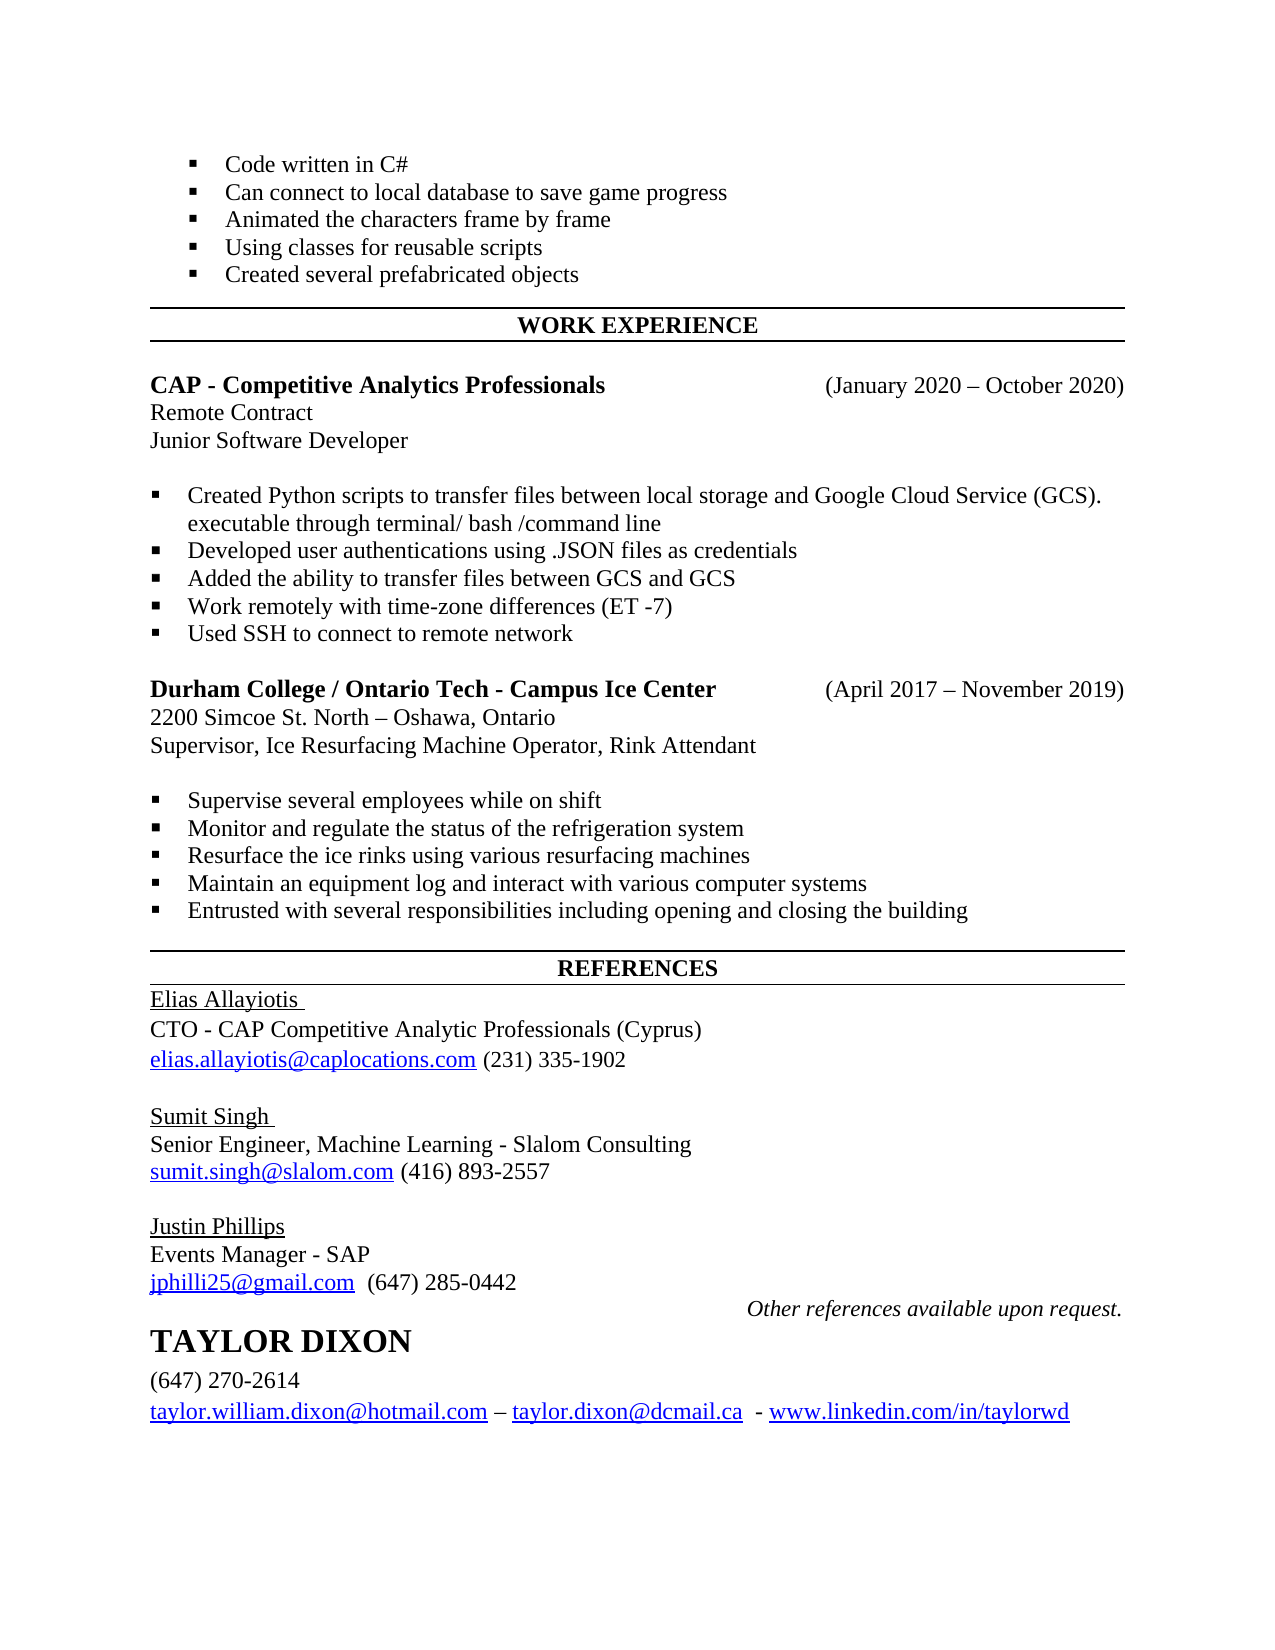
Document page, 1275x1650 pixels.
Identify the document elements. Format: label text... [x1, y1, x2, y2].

text Supervisor, Ice Resurfacing Machine Operator, Rink Attendant [150, 731, 1125, 758]
text jphilli25@gmail.com (647) 285-0442 [150, 1268, 1125, 1295]
text (647) 270-2614 [150, 1366, 1125, 1393]
text Work Experience [150, 309, 1125, 340]
list Created several prefabricated objects [187, 260, 1125, 288]
list Animated the characters frame by frame [187, 205, 1125, 233]
text References [150, 952, 1125, 984]
list Added the ability to transfer files between GCS and GCS [150, 564, 1125, 592]
text Remote Contract [150, 398, 1125, 426]
text elias.allayiotis@caplocations.com (231) 335-1902 [150, 1045, 1125, 1072]
text CAP - Competitive Analytics Professionals (January 2020 – October 2020) [150, 370, 1125, 398]
text Junior Software Developer [150, 426, 1125, 454]
text Justin Phillips [150, 1212, 1125, 1240]
list Can connect to local database to save game progress [187, 178, 1125, 205]
list Entrusted with several responsibilities including opening and closing the building [150, 896, 1125, 924]
list Used SSH to connect to remote network [150, 619, 1125, 647]
list Created Python scripts to transfer files between local storage and Google Cloud Service (GCS). executable through terminal/ bash /command line [150, 481, 1125, 536]
text Elias Allayiotis [150, 985, 1125, 1013]
text Taylor DixoN [150, 1322, 1125, 1360]
list Using classes for reusable scripts [187, 233, 1125, 260]
text Other references available upon request. [150, 1295, 1125, 1322]
text Durham College / Ontario Tech - Campus Ice Center (April 2017 – November 2019) [150, 674, 1125, 703]
list Developed user authentications using .JSON files as credentials [150, 536, 1125, 564]
text Events Manager - SAP [150, 1240, 1125, 1268]
text Senior Engineer, Machine Learning - Slalom Consulting [150, 1129, 1125, 1157]
list Work remotely with time-zone differences (ET -7) [150, 592, 1125, 619]
list Maintain an equipment log and interact with various computer systems [150, 869, 1125, 896]
list Resurface the ice rinks using various resurfacing machines [150, 841, 1125, 869]
text sumit.singh@slalom.com (416) 893-2557 [150, 1157, 1125, 1185]
list Monitor and regulate the status of the refrigeration system [150, 814, 1125, 841]
list Supervise several employees while on shift [150, 786, 1125, 814]
text taylor.william.dixon@hotmail.com – taylor.dixon@dcmail.ca - www.linkedin.com/in/taylorwd [150, 1397, 1125, 1425]
text 2200 Simcoe St. North – Oshawa, Ontario [150, 703, 1125, 731]
list Code written in C# [187, 150, 1125, 178]
text Sumit Singh [150, 1102, 1125, 1129]
text CTO - CAP Competitive Analytic Professionals (Cyprus) [150, 1015, 1125, 1043]
